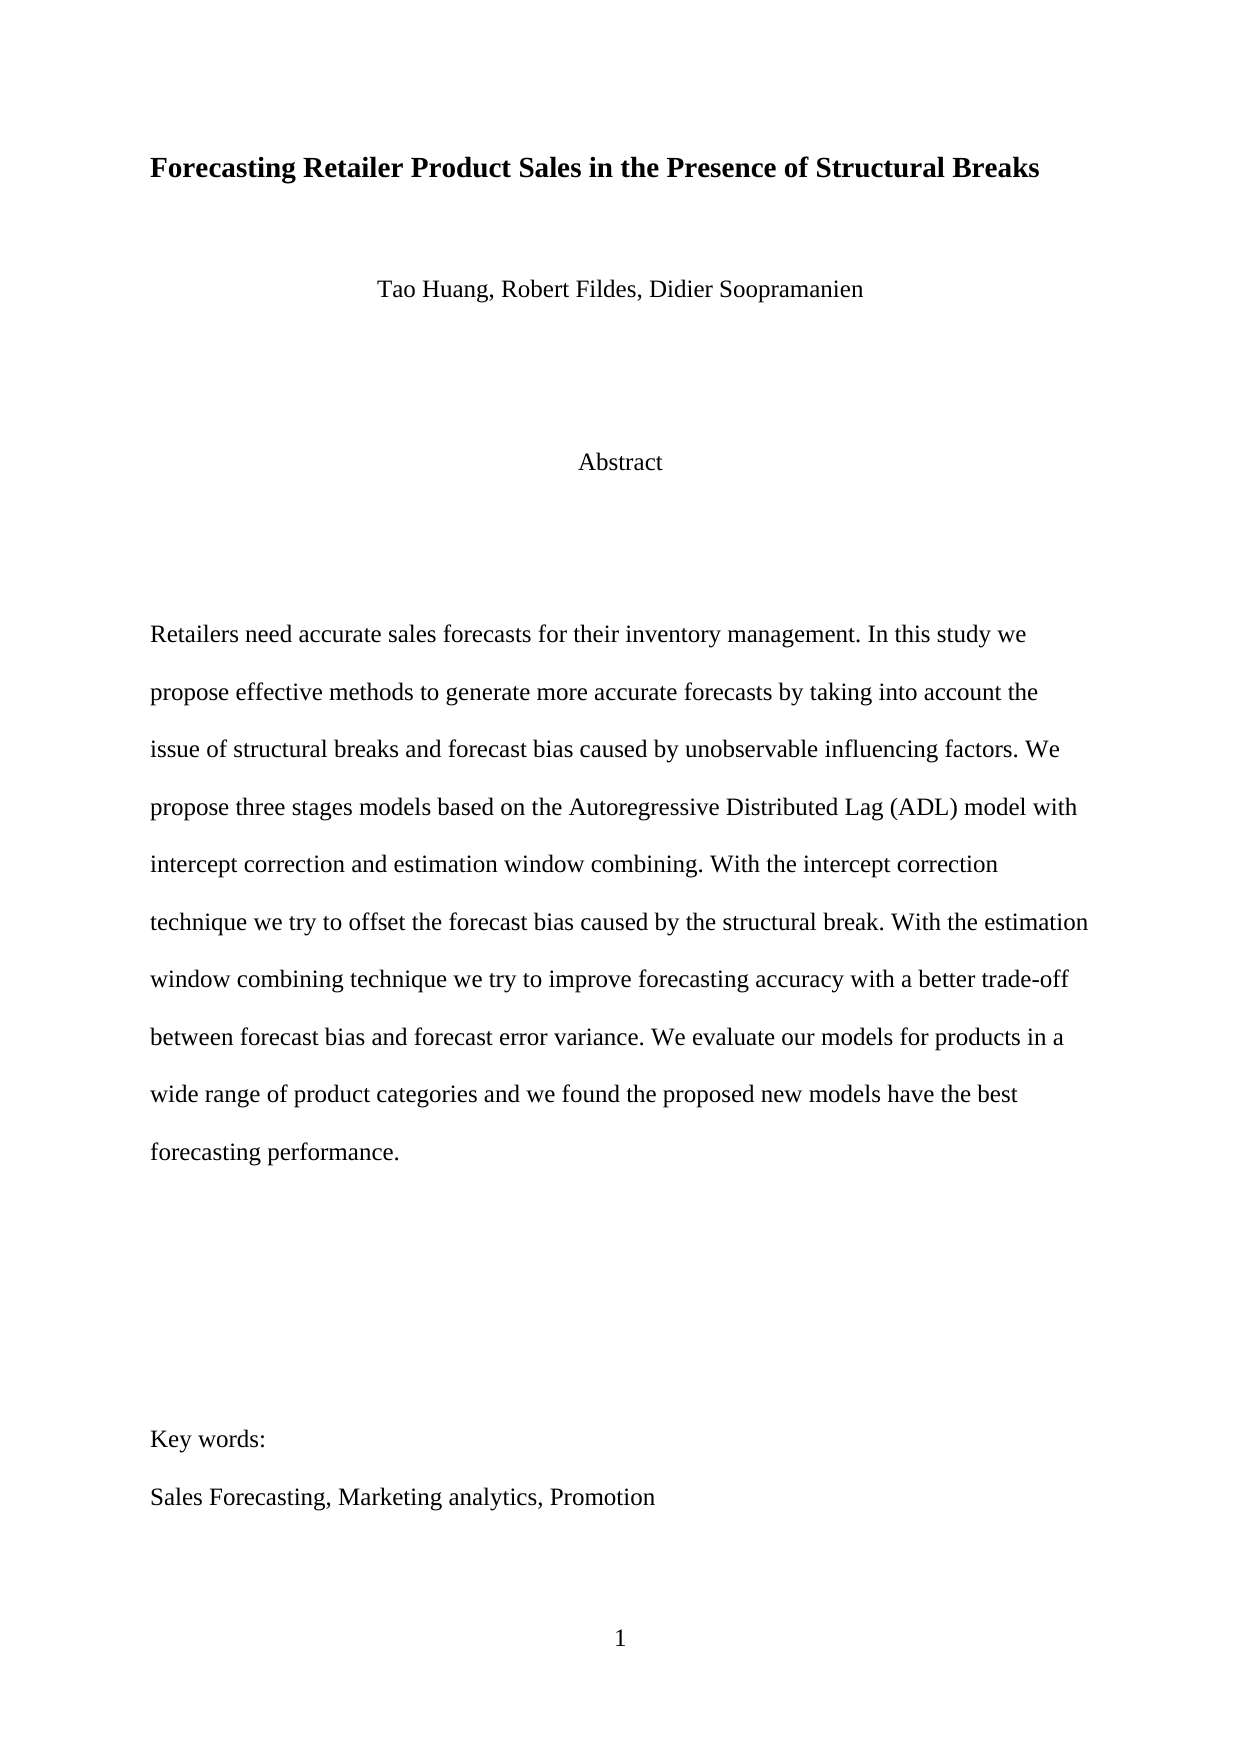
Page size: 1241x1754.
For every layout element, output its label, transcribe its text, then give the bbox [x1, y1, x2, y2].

text Forecasting Retailer Product Sales in the Presence of Structural Breaks [150, 150, 1090, 183]
text Tao Huang, Robert Fildes, Didier Soopramanien [150, 274, 1090, 303]
text Abstract [150, 447, 1090, 476]
text Retailers need accurate sales forecasts for their inventory management. In this study we propose effective methods to generate more accurate forecasts by taking into account the issue of structural breaks and forecast bias caused by unobservable influencing factors. We propose three stages models based on the Autoregressive Distributed Lag (ADL) model with intercept correction and estimation window combining. With the intercept correction technique we try to offset the forecast bias caused by the structural break. With the estimation window combining technique we try to improve forecasting accuracy with a better trade-off between forecast bias and forecast error variance. We evaluate our models for products in a wide range of product categories and we found the proposed new models have the best forecasting performance. [150, 619, 1090, 1166]
text Key words: [150, 1424, 1090, 1453]
text Sales Forecasting, Marketing analytics, Promotion [150, 1482, 1090, 1511]
